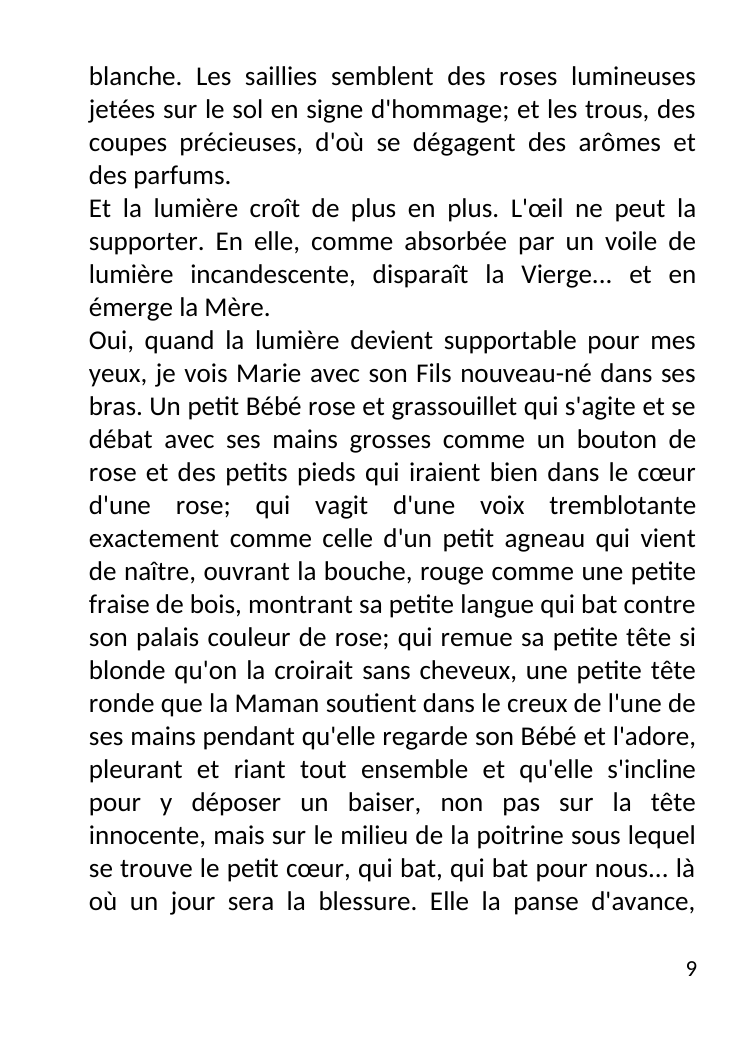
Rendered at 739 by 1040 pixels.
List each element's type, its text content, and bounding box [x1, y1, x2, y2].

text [89, 323, 697, 918]
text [89, 59, 697, 191]
text Et la lumière croît de plus en plus. L'œil ne peut la supporter. En elle, comme absorbée par un voile de lumière incandescente, disparaît la Vierge... et en émerge la Mère. [89, 191, 697, 323]
